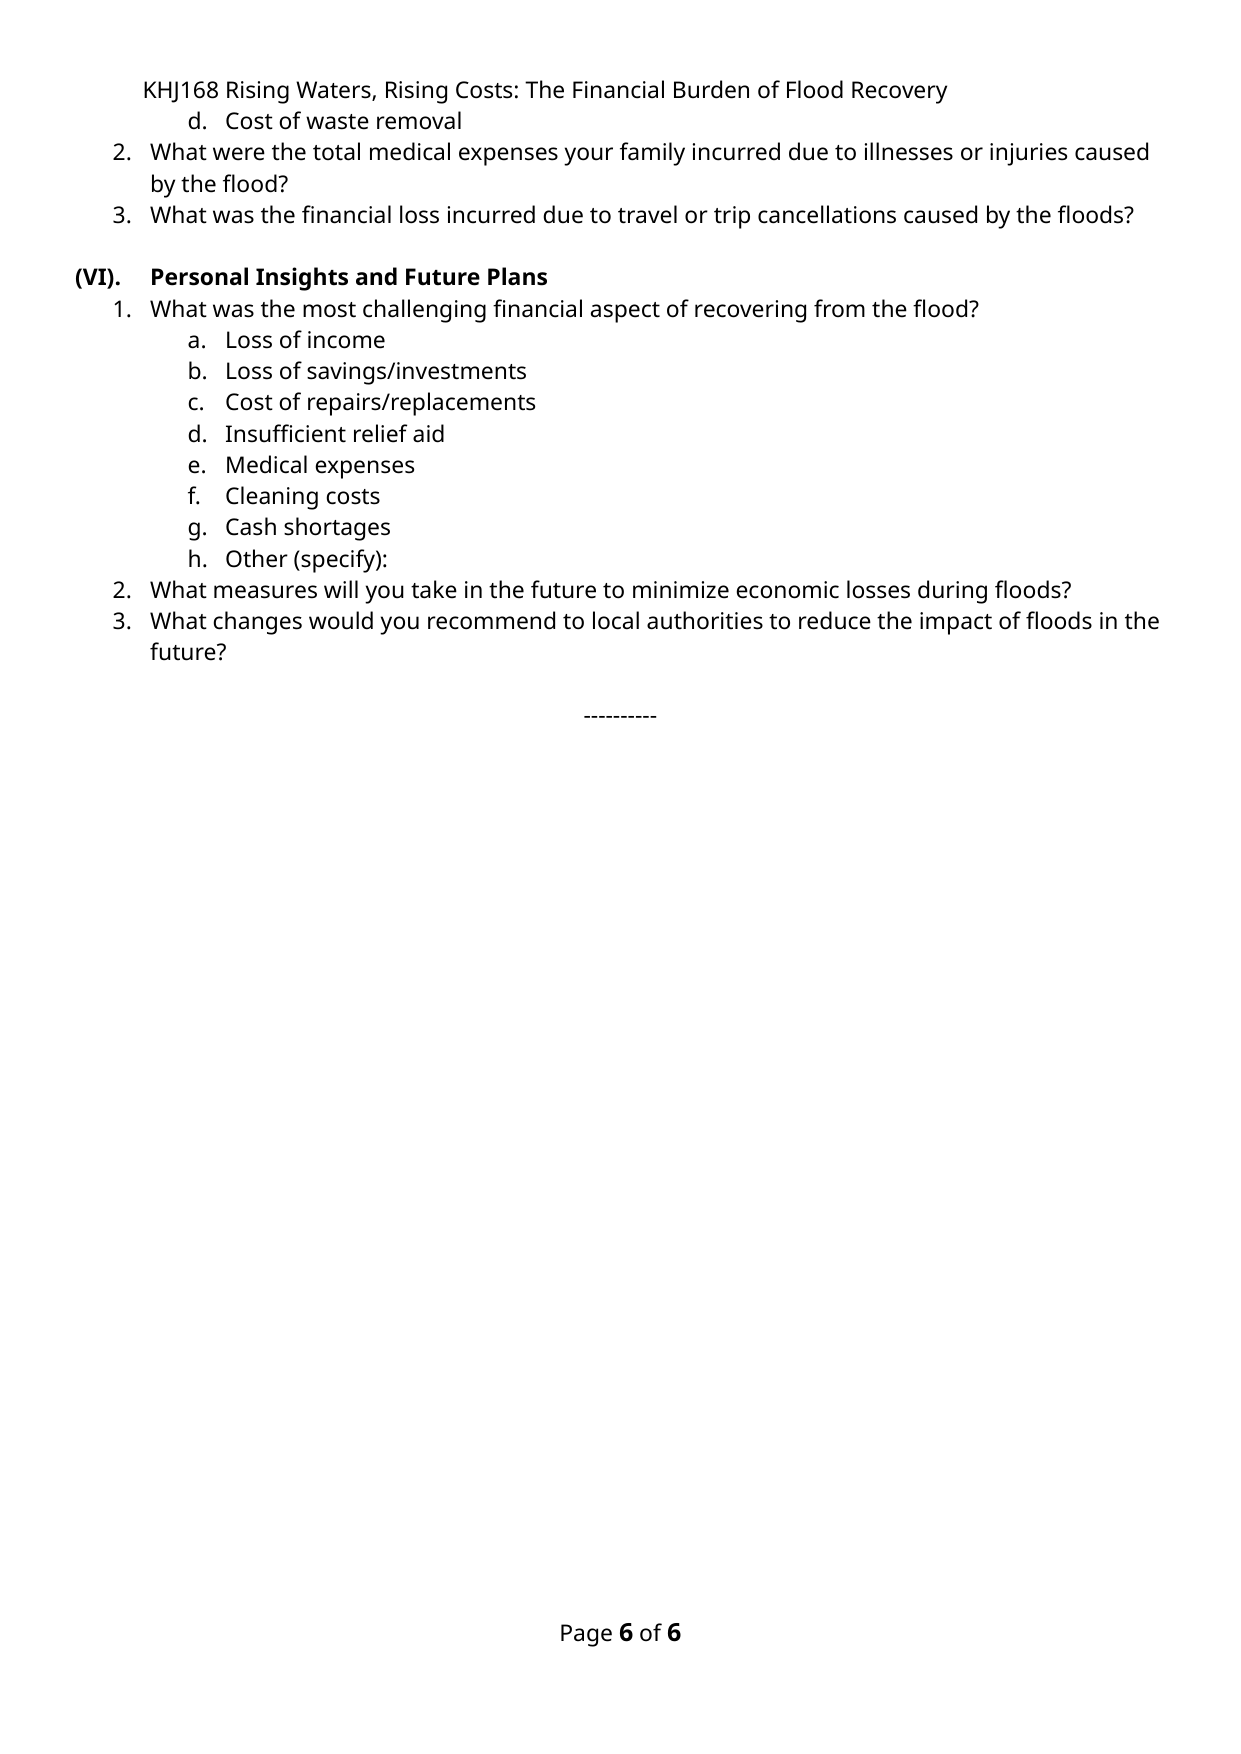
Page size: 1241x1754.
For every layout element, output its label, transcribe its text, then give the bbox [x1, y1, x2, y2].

list Loss of income [187, 324, 1165, 355]
text ---------- [75, 699, 1165, 730]
list Cash shortages [187, 511, 1165, 542]
list Personal Insights and Future Plans [75, 261, 1165, 292]
list Cost of waste removal [187, 105, 1165, 136]
list Loss of savings/investments [187, 355, 1165, 386]
list Insufficient relief aid [187, 417, 1165, 449]
list What were the total medical expenses your family incurred due to illnesses or injuries caused by the flood? [112, 136, 1165, 199]
list What measures will you take in the future to minimize economic losses during floods? [112, 574, 1165, 605]
list Cost of repairs/replacements [187, 386, 1165, 417]
list What was the most challenging financial aspect of recovering from the flood? [112, 292, 1165, 324]
list What was the financial loss incurred due to travel or trip cancellations caused by the floods? [112, 199, 1165, 230]
list Other (specify): [187, 542, 1165, 574]
list Cleaning costs [187, 480, 1165, 511]
list What changes would you recommend to local authorities to reduce the impact of floods in the future? [112, 605, 1165, 667]
list Medical expenses [187, 449, 1165, 480]
